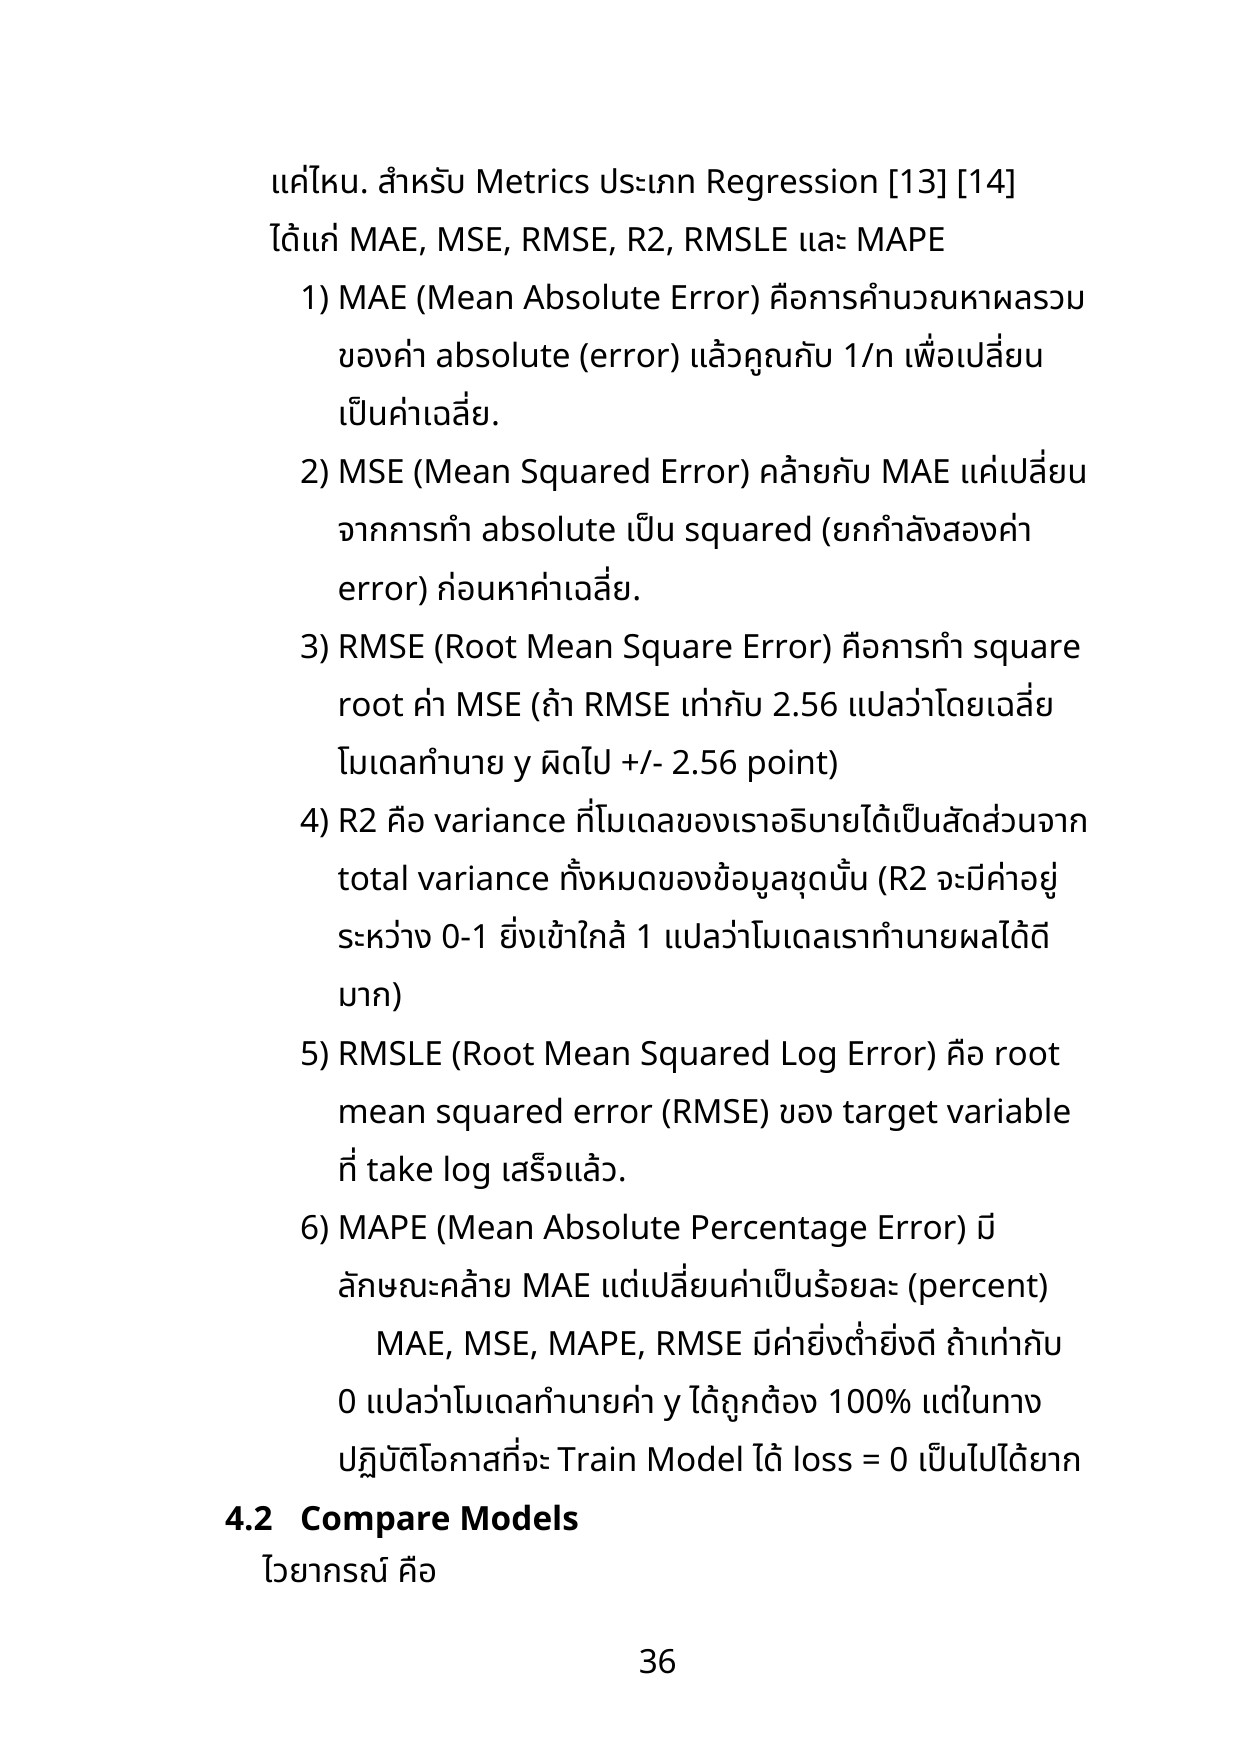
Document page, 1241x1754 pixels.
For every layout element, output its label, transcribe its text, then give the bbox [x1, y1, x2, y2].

list RMSLE (Root Mean Squared Log Error) คือ root mean squared error (RMSE) ของ target variable ที่ take log เสร็จแล้ว. [300, 1029, 1090, 1196]
list MAE, MSE, MAPE, RMSE มีค่ายิ่งต่ำยิ่งดี ถ้าเท่ากับ 0 แปลว่าโมเดลทำนายค่า y ได้ถูกต้อง 100% แต่ในทางปฏิบัติโอกาสที่จะTrain Model ได้ loss = 0 เป็นไปได้ยาก [337, 1320, 1090, 1487]
list R2 คือ variance ที่โมเดลของเราอธิบายได้เป็นสัดส่วนจาก total variance ทั้งหมดของข้อมูลชุดนั้น (R2 จะมีค่าอยู่ระหว่าง 0-1 ยิ่งเข้าใกล้ 1 แปลว่าโมเดลเราทำนายผลได้ดีมาก) [300, 797, 1090, 1022]
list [270, 157, 1090, 266]
list Compare Models [225, 1494, 1090, 1540]
list RMSE (Root Mean Square Error) คือการทำ square root ค่า MSE (ถ้า RMSE เท่ากับ 2.56 แปลว่าโดยเฉลี่ยโมเดลทำนาย y ผิดไป +/- 2.56 point) [300, 622, 1090, 789]
list ไวยากรณ์ คือ [262, 1547, 1090, 1597]
list MAE (Mean Absolute Error) คือการคำนวณหาผลรวมของค่า absolute (error) แล้วคูณกับ 1/n เพื่อเปลี่ยนเป็นค่าเฉลี่ย. [300, 274, 1090, 441]
list MAPE (Mean Absolute Percentage Error) มีลักษณะคล้าย MAE แต่เปลี่ยนค่าเป็นร้อยละ (percent) [300, 1204, 1090, 1312]
list MSE (Mean Squared Error) คล้ายกับ MAE แค่เปลี่ยนจากการทำ absolute เป็น squared (ยกกำลังสองค่า error) ก่อนหาค่าเฉลี่ย. [300, 448, 1090, 615]
